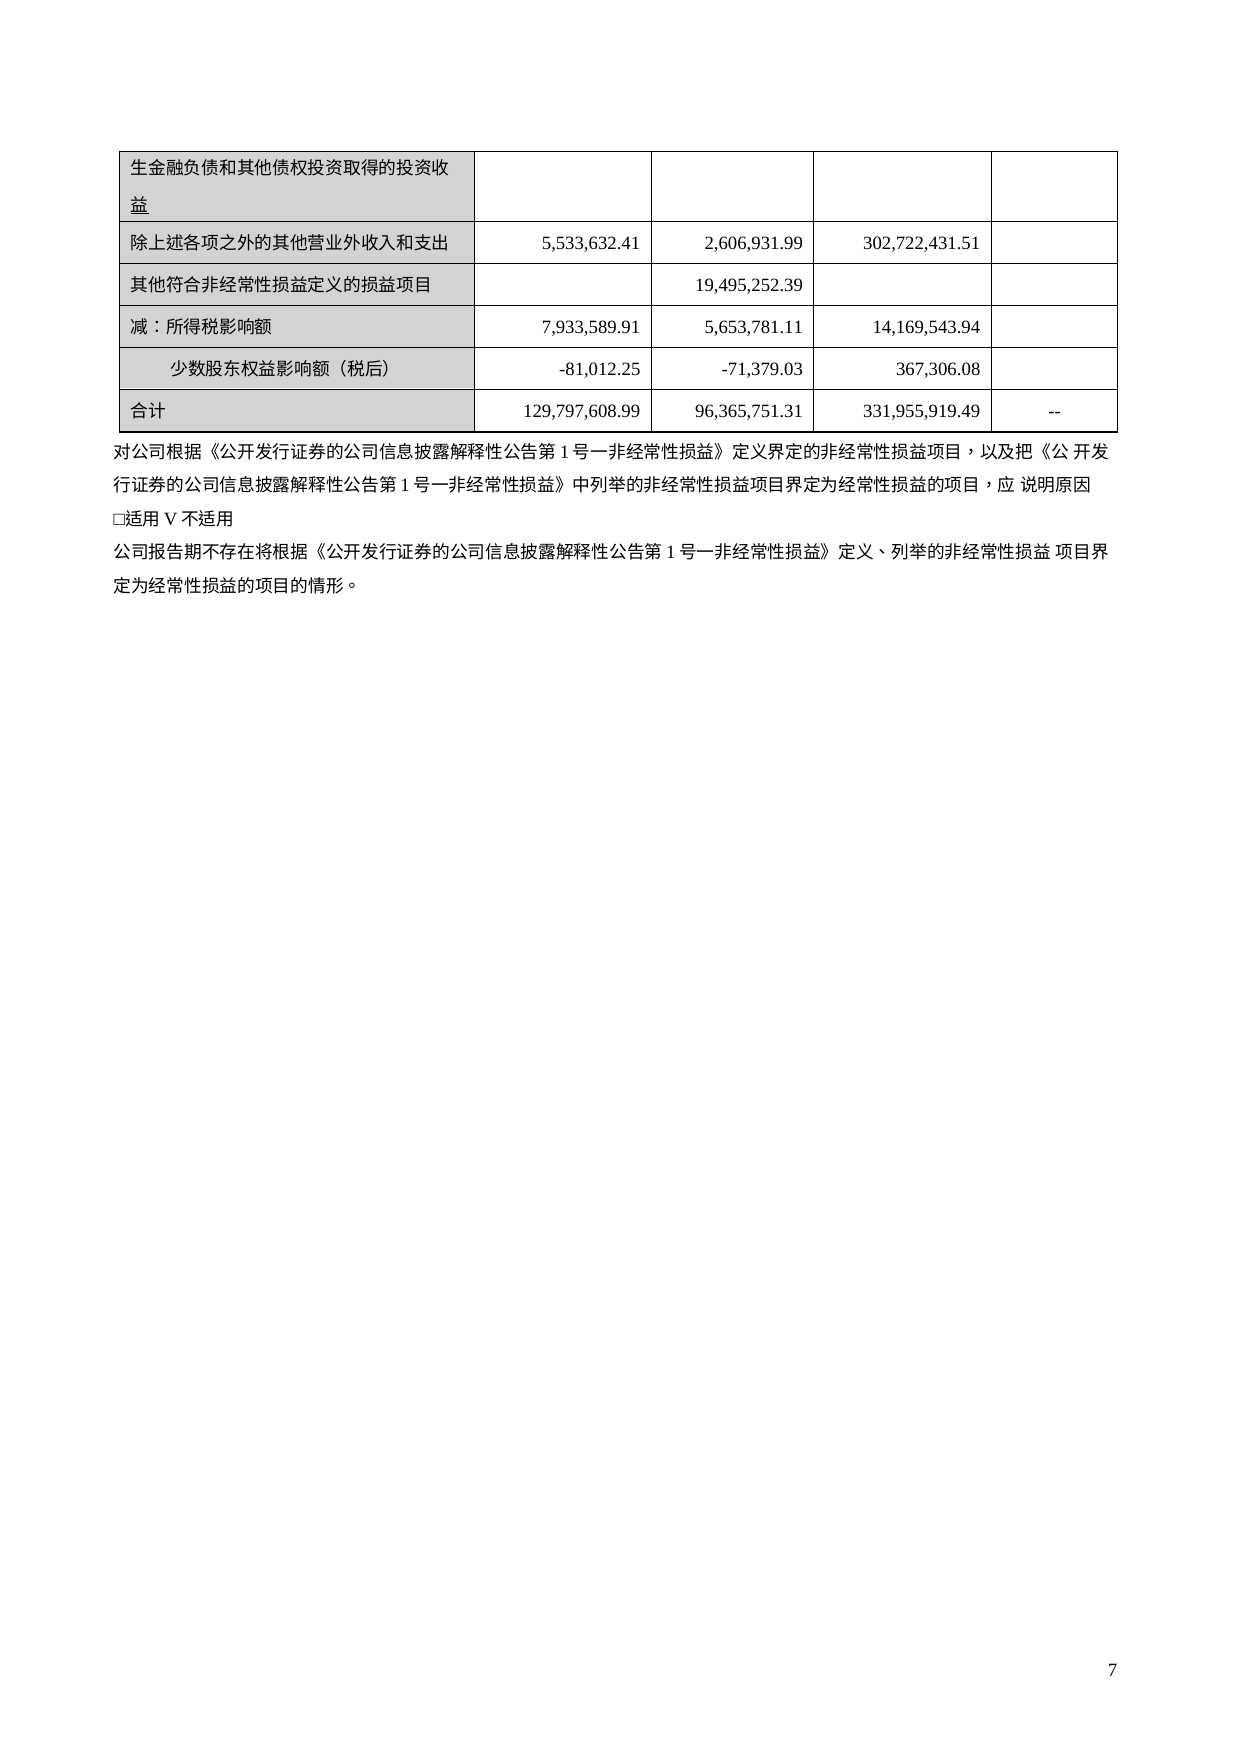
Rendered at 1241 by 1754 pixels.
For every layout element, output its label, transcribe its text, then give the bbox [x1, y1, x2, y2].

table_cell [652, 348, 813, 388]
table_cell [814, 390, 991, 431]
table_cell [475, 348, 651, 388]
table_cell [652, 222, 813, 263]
text 对公司根据《公开发行证券的公司信息披露解释性公告第1号一非经常性损益》定义界定的非经常性损益项目，以及把《公 开发行证券的公司信息披露解释性公告第1号一非经常性损益》中列举的非经常性损益项目界定为经常性损益的项目，应 说明原因 [113, 432, 1123, 498]
text □适用V不适用 [113, 498, 1123, 532]
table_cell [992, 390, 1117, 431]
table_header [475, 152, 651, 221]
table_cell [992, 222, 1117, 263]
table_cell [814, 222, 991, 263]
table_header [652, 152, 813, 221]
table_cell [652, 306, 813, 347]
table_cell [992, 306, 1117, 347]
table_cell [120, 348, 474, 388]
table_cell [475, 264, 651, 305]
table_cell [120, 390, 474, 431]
text 公司报告期不存在将根据《公开发行证券的公司信息披露解释性公告第1号一非经常性损益》定义、列举的非经常性损益 项目界定为经常性损益的项目的情形。 [113, 532, 1123, 599]
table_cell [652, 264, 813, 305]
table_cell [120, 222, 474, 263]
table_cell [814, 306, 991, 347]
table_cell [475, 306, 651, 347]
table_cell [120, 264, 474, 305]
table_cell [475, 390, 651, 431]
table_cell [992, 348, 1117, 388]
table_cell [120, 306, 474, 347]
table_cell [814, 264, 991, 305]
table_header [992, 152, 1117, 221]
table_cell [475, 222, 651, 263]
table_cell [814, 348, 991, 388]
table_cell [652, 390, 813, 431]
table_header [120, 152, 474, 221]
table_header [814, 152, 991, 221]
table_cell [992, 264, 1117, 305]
